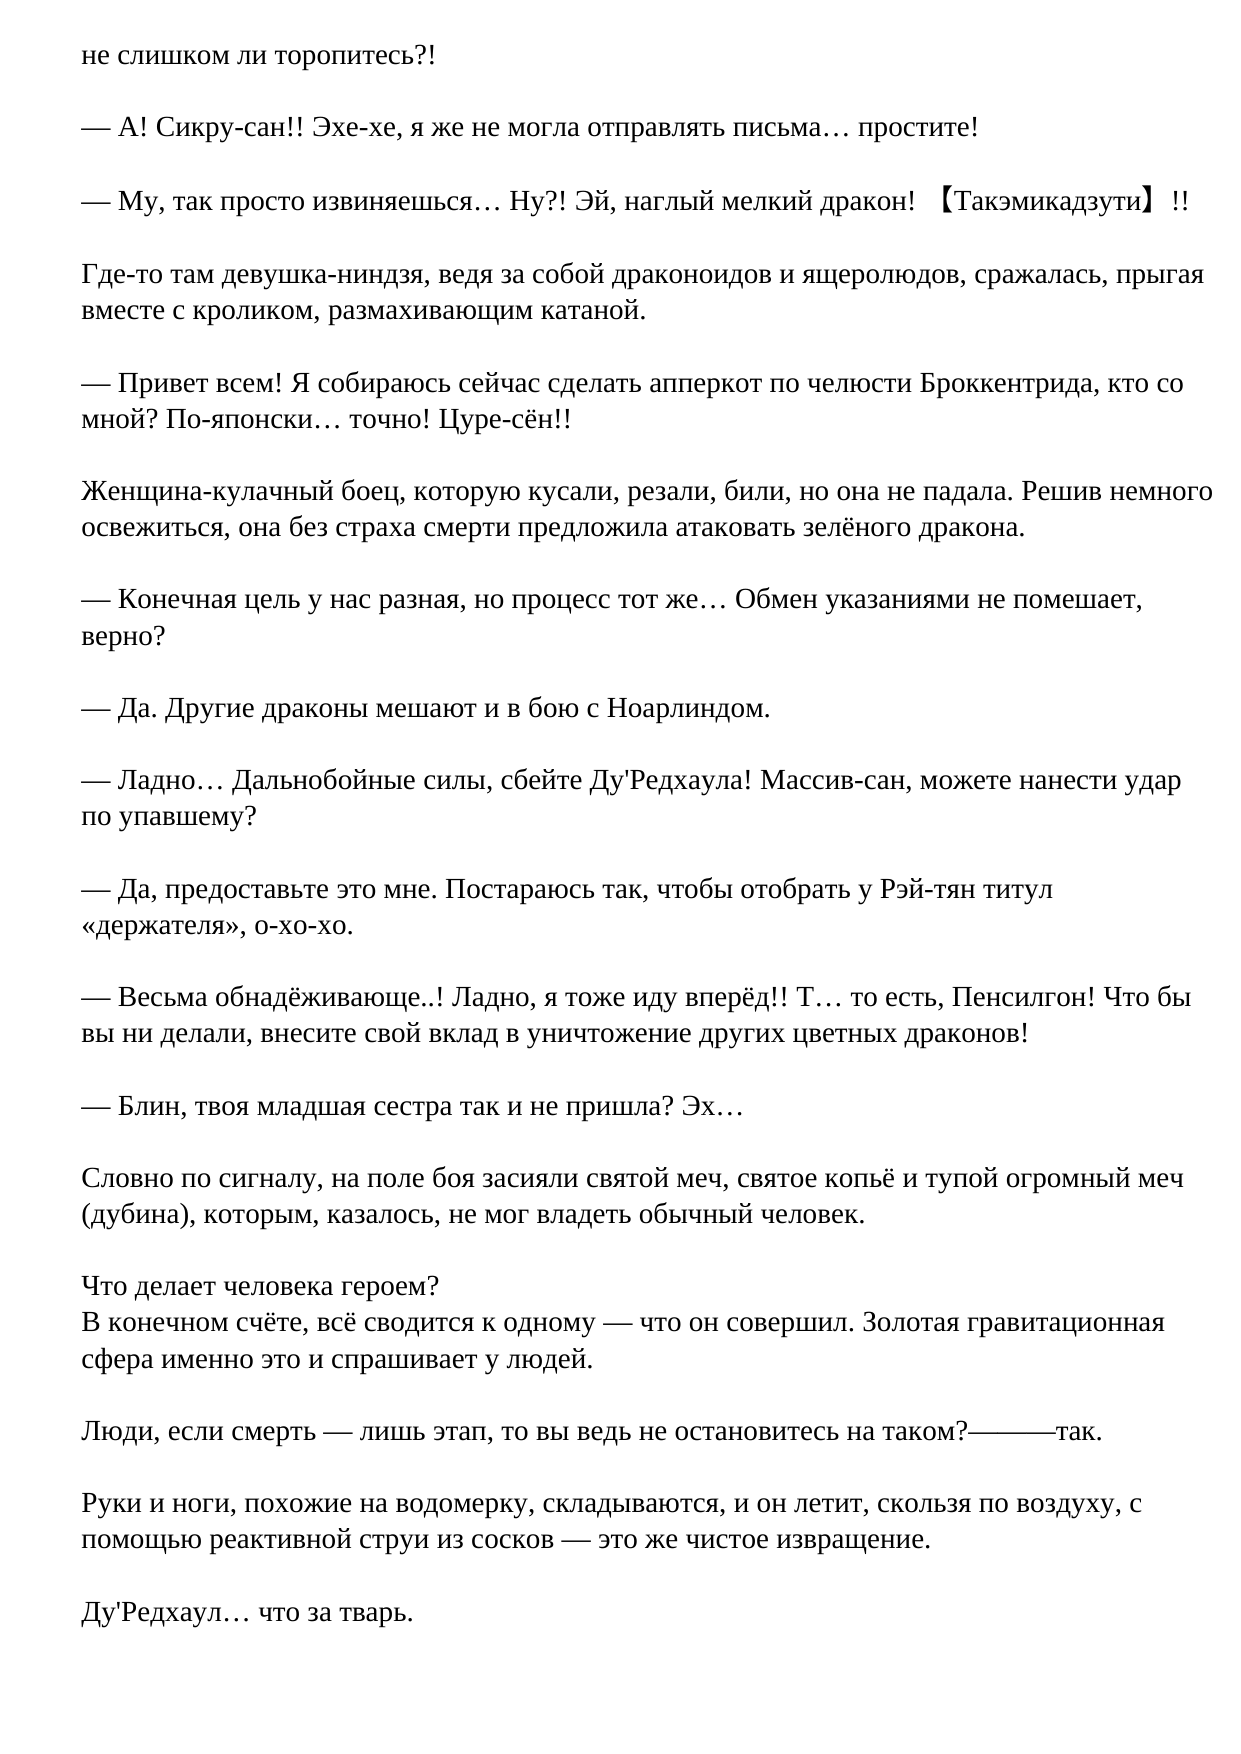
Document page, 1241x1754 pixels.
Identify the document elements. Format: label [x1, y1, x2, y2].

text [81, 37, 1215, 1699]
